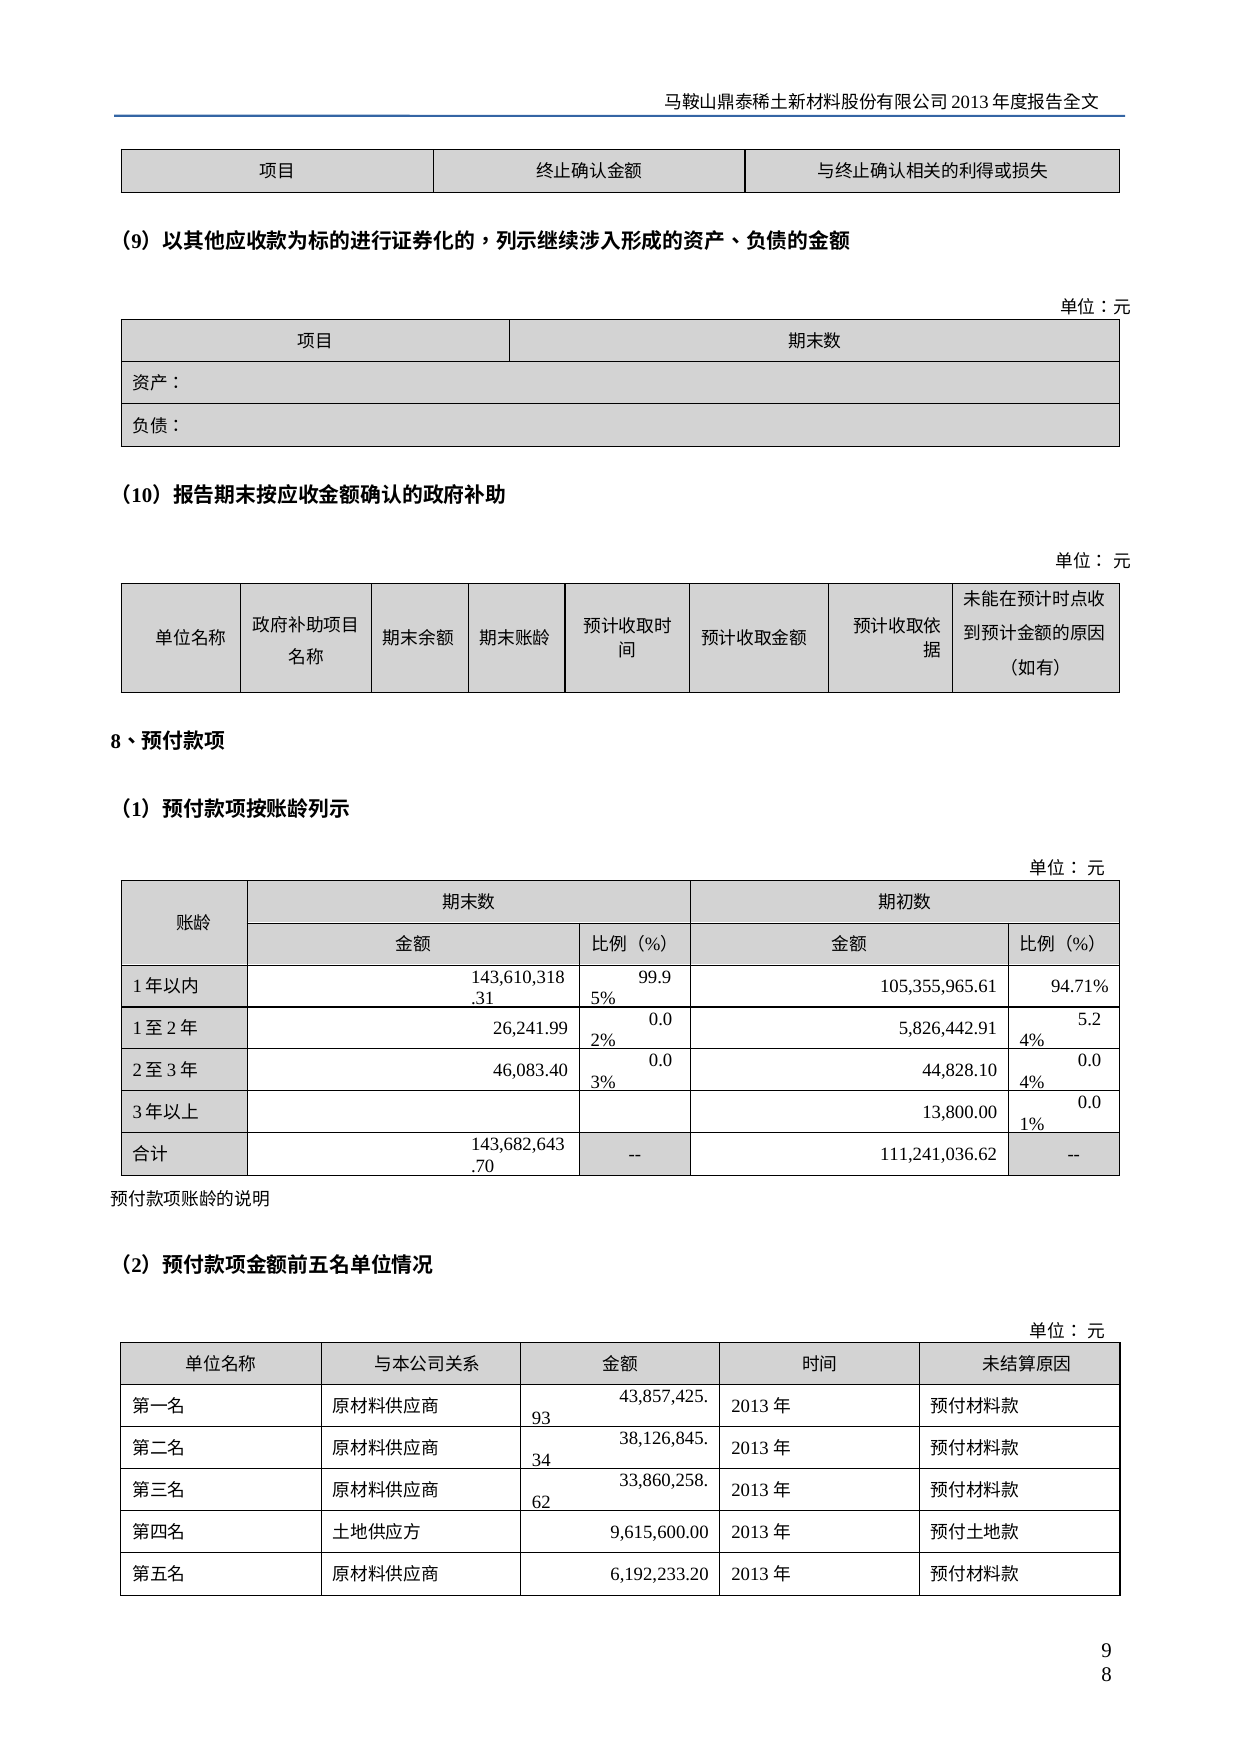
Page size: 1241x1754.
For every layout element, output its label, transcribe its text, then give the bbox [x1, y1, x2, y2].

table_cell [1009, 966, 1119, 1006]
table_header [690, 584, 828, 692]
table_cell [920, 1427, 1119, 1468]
text （10）报告期末按应收金额确认的政府补助 [110, 481, 1130, 509]
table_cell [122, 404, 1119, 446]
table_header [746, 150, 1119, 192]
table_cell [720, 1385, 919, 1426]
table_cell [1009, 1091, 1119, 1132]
text （1）预付款项按账龄列示 [110, 794, 1130, 822]
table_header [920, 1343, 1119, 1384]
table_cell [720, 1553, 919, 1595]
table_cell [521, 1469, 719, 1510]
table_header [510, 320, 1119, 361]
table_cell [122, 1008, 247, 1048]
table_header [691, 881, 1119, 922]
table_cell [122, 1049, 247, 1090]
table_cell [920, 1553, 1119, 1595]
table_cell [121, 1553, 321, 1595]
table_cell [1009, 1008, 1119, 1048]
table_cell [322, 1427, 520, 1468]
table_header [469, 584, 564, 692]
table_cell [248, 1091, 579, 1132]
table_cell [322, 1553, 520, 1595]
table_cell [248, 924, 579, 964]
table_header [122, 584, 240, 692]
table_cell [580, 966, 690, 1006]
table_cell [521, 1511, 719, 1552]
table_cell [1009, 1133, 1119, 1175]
text 预付款项账龄的说明 [110, 1186, 1130, 1211]
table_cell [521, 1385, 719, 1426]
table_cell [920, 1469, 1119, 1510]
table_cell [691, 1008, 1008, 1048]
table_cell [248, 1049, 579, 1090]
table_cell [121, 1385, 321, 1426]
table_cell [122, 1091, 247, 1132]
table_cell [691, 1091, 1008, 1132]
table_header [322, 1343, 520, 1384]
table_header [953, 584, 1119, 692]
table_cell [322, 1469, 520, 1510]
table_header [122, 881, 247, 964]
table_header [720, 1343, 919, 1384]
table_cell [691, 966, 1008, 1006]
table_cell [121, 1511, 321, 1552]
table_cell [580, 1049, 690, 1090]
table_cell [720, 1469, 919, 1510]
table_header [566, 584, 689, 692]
text 单位： 元 [110, 548, 1130, 573]
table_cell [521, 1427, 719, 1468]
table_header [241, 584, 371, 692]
text （2）预付款项金额前五名单位情况 [110, 1250, 1130, 1278]
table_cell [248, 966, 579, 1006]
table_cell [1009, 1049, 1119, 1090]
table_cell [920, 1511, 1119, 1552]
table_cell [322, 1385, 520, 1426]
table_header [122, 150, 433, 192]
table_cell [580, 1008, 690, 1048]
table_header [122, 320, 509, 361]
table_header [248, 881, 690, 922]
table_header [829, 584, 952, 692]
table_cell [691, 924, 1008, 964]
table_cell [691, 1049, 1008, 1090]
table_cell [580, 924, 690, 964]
text 单位： 元 [1029, 856, 1130, 880]
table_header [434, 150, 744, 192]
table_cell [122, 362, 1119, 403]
text 单位： 元 [1029, 1318, 1130, 1342]
text 8、预付款项 [110, 726, 1130, 754]
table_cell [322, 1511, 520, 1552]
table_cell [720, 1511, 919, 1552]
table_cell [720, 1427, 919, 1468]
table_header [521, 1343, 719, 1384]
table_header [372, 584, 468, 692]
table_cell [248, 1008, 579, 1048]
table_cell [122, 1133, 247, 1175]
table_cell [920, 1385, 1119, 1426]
text （9）以其他应收款为标的进行证券化的，列示继续涉入形成的资产、负债的金额 [110, 226, 1130, 255]
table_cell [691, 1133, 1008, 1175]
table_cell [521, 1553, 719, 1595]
text 单位：元 [110, 294, 1130, 319]
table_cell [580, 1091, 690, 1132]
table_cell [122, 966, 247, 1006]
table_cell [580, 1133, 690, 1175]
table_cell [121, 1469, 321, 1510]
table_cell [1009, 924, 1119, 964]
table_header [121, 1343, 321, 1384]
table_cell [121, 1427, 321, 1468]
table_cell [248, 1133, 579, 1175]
